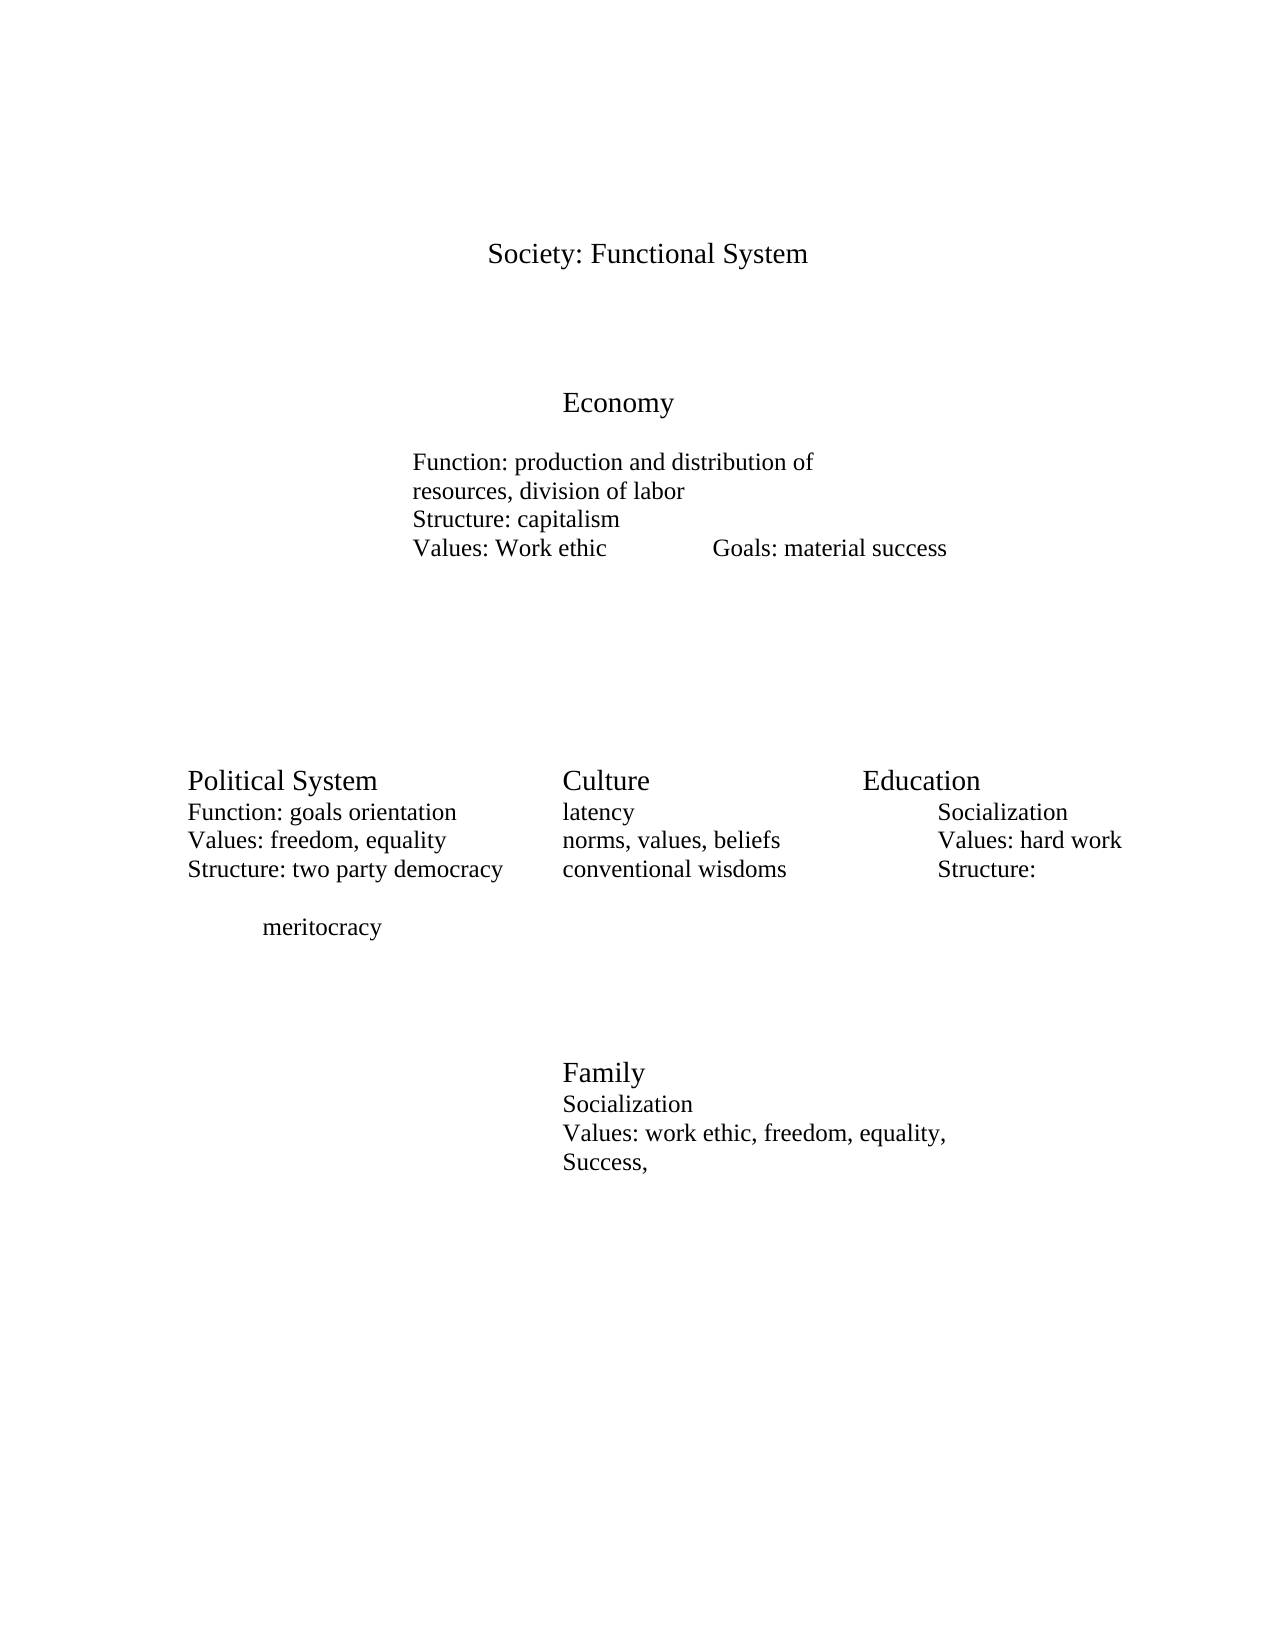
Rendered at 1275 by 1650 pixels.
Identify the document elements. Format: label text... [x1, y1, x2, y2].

text Society: Functional System [187, 236, 1087, 270]
text Values: freedom, equality norms, values, beliefs Values: hard work [187, 826, 1162, 854]
text Political System Culture Education [187, 763, 1087, 797]
text resources, division of labor [187, 476, 1087, 504]
text Success, [187, 1147, 1087, 1175]
text Economy [187, 385, 1087, 418]
text Structure: two party democracy conventional wisdoms Structure: meritocracy [187, 854, 1087, 941]
text Function: production and distribution of [187, 447, 1087, 476]
text Values: Work ethic Goals: material success [187, 533, 1087, 562]
text Family [187, 1056, 1087, 1089]
text Structure: capitalism [187, 504, 1087, 533]
text Function: goals orientation latency Socialization [187, 797, 1087, 826]
text Socialization [187, 1089, 1087, 1118]
text Values: work ethic, freedom, equality, [187, 1118, 1087, 1147]
